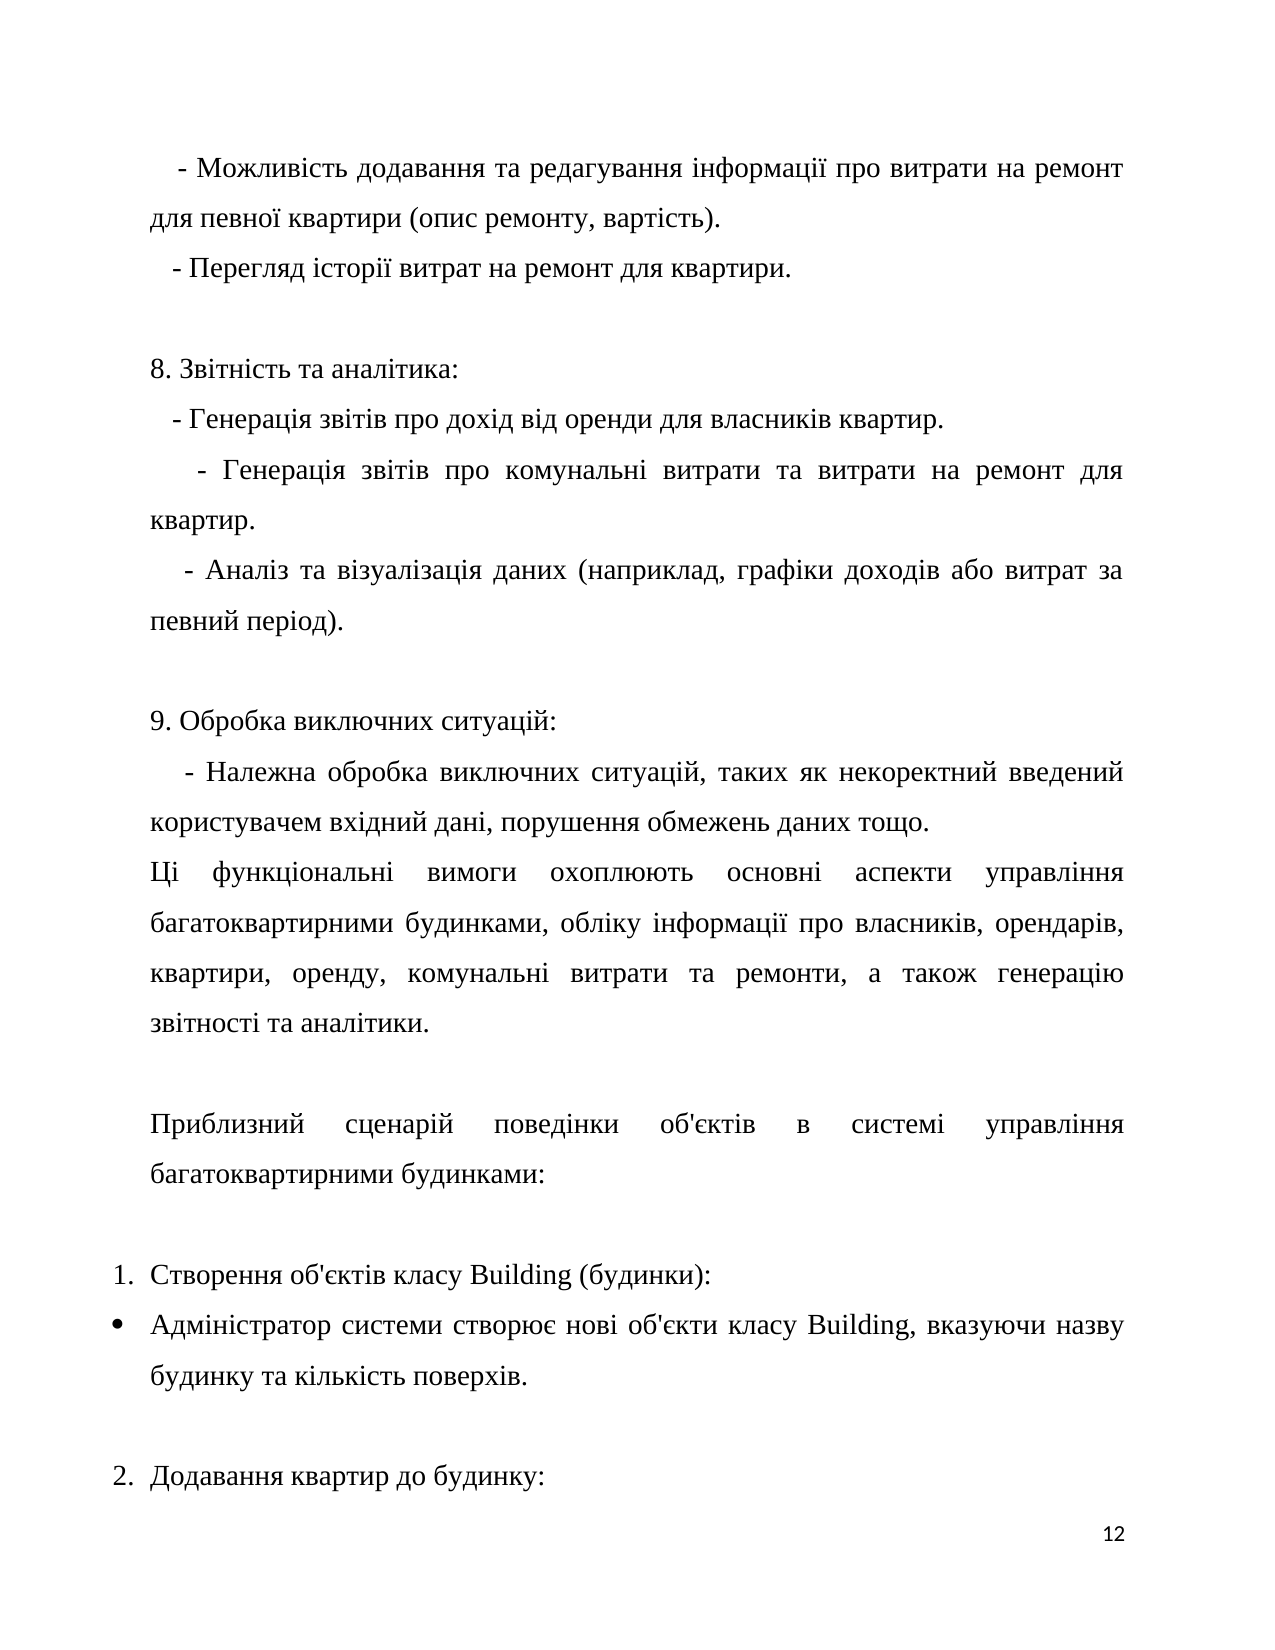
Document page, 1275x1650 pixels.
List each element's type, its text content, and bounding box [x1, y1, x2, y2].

list Додавання квартир до будинку: [112, 1458, 1125, 1492]
list - Перегляд історії витрат на ремонт для квартири. [150, 251, 1125, 284]
list - Генерація звітів про комунальні витрати та витрати на ремонт для квартир. [150, 452, 1125, 536]
list - Можливість додавання та редагування інформації про витрати на ремонт для певної квартири (опис ремонту, вартість). [150, 150, 1125, 234]
list Ці функціональні вимоги охоплюють основні аспекти управління багатоквартирними будинками, обліку інформації про власників, орендарів, квартири, оренду, комунальні витрати та ремонти, а також генерацію звітності та аналітики. [150, 854, 1125, 1039]
list 8. Звітність та аналітика: [150, 351, 1125, 385]
list 9. Обробка виключних ситуацій: [150, 703, 1125, 737]
list - Генерація звітів про дохід від оренди для власників квартир. [150, 402, 1125, 435]
list Адміністратор системи створює нові об'єкти класу Building, вказуючи назву будинку та кількість поверхів. [112, 1307, 1125, 1391]
list - Аналіз та візуалізація даних (наприклад, графіки доходів або витрат за певний період). [150, 552, 1125, 636]
list Створення об'єктів класу Building (будинки): [112, 1257, 1125, 1290]
list Приблизний сценарій поведінки об'єктів в системі управління багатоквартирними будинками: [150, 1106, 1125, 1190]
list - Належна обробка виключних ситуацій, таких як некоректний введений користувачем вхідний дані, порушення обмежень даних тощо. [150, 754, 1125, 838]
